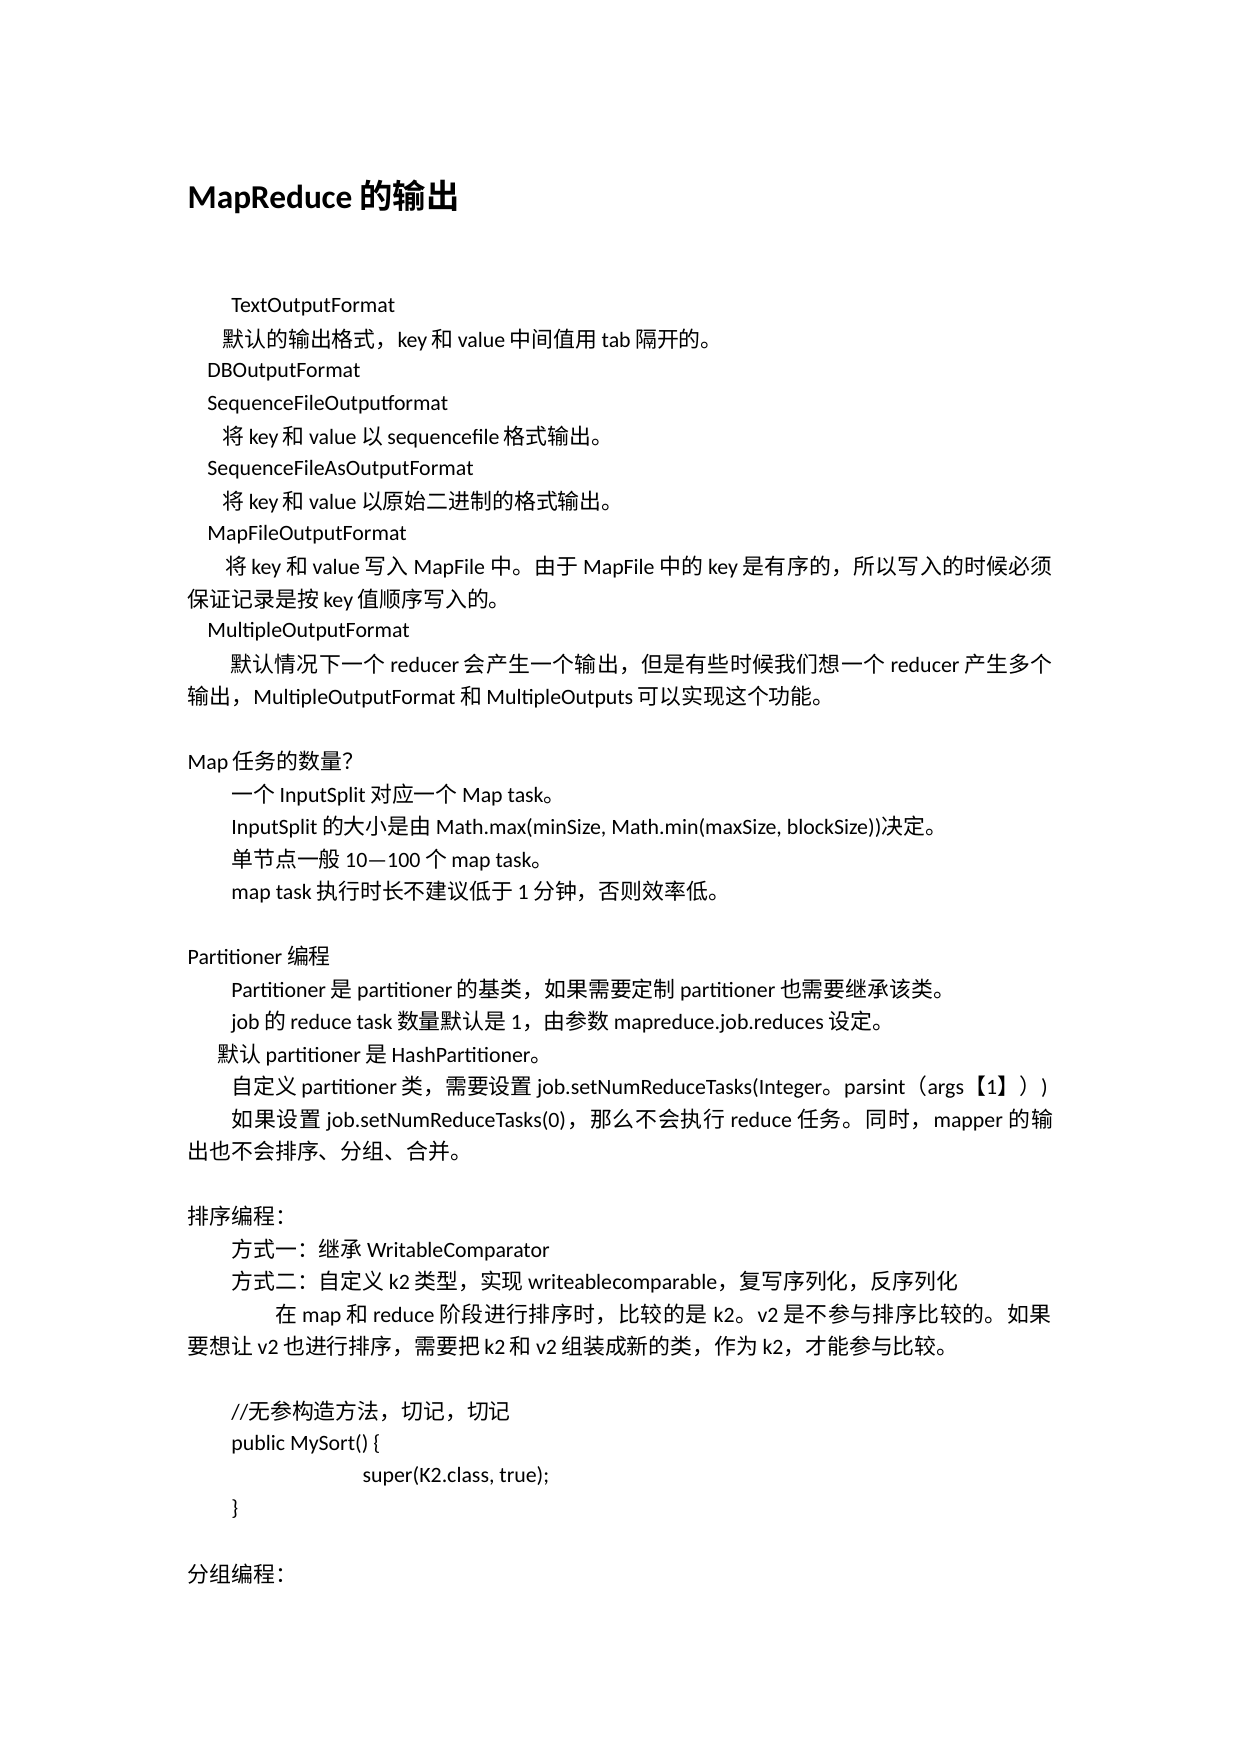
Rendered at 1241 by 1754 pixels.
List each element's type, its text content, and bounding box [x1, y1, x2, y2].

list 方式一：继承WritableComparator [187, 1231, 1053, 1264]
list 排序编程： [187, 1199, 1053, 1231]
list SequenceFileAsOutputFormat [187, 451, 1053, 484]
subtitle MapReduce的输出 [187, 162, 1053, 227]
list 默认的输出格式，key和value中间值用tab隔开的。 [187, 321, 1053, 354]
list InputSplit的大小是由Math.max(minSize, Math.min(maxSize, blockSize))决定。 [187, 809, 1053, 841]
list MapFileOutputFormat [187, 516, 1053, 549]
list SequenceFileOutputformat [187, 386, 1053, 419]
list 一个InputSplit对应一个Map task。 [187, 776, 1053, 809]
list 单节点一般10—100个map task。 [187, 841, 1053, 874]
list public MySort() { [187, 1426, 1053, 1459]
list 分组编程： [187, 1556, 1053, 1589]
list 默认partitioner是HashPartitioner。 [187, 1036, 1053, 1069]
list 默认情况下一个reducer会产生一个输出，但是有些时候我们想一个reducer产生多个输出，MultipleOutputFormat和MultipleOutputs可以实现这个功能。 [187, 646, 1053, 711]
list DBOutputFormat [187, 354, 1053, 386]
list 将key和value以sequencefile格式输出。 [187, 419, 1053, 451]
list 在map和reduce阶段进行排序时，比较的是k2。v2是不参与排序比较的。如果要想让v2也进行排序，需要把k2和v2组装成新的类，作为k2，才能参与比较。 [187, 1296, 1053, 1361]
list super(K2.class, true); [187, 1459, 1053, 1491]
list 将key和value以原始二进制的格式输出。 [187, 484, 1053, 516]
list MultipleOutputFormat [187, 614, 1053, 646]
list 将key和value写入MapFile中。由于MapFile中的key是有序的，所以写入的时候必须保证记录是按key值顺序写入的。 [187, 549, 1053, 614]
list Partitioner是partitioner的基类，如果需要定制partitioner也需要继承该类。 [187, 971, 1053, 1004]
list Map任务的数量？ [187, 744, 1053, 776]
list } [187, 1491, 1053, 1524]
list 自定义partitioner类，需要设置job.setNumReduceTasks(Integer。parsint（args【1】）) [187, 1069, 1053, 1101]
list TextOutputFormat [187, 289, 1053, 321]
list job的reduce task数量默认是1，由参数mapreduce.job.reduces设定。 [187, 1004, 1053, 1036]
list Partitioner编程 [187, 939, 1053, 971]
list 方式二：自定义k2类型，实现writeablecomparable，复写序列化，反序列化 [187, 1264, 1053, 1296]
list //无参构造方法，切记，切记 [187, 1394, 1053, 1426]
list map task执行时长不建议低于1分钟，否则效率低。 [187, 874, 1053, 906]
list 如果设置job.setNumReduceTasks(0)，那么不会执行reduce任务。同时，mapper的输出也不会排序、分组、合并。 [187, 1101, 1053, 1166]
